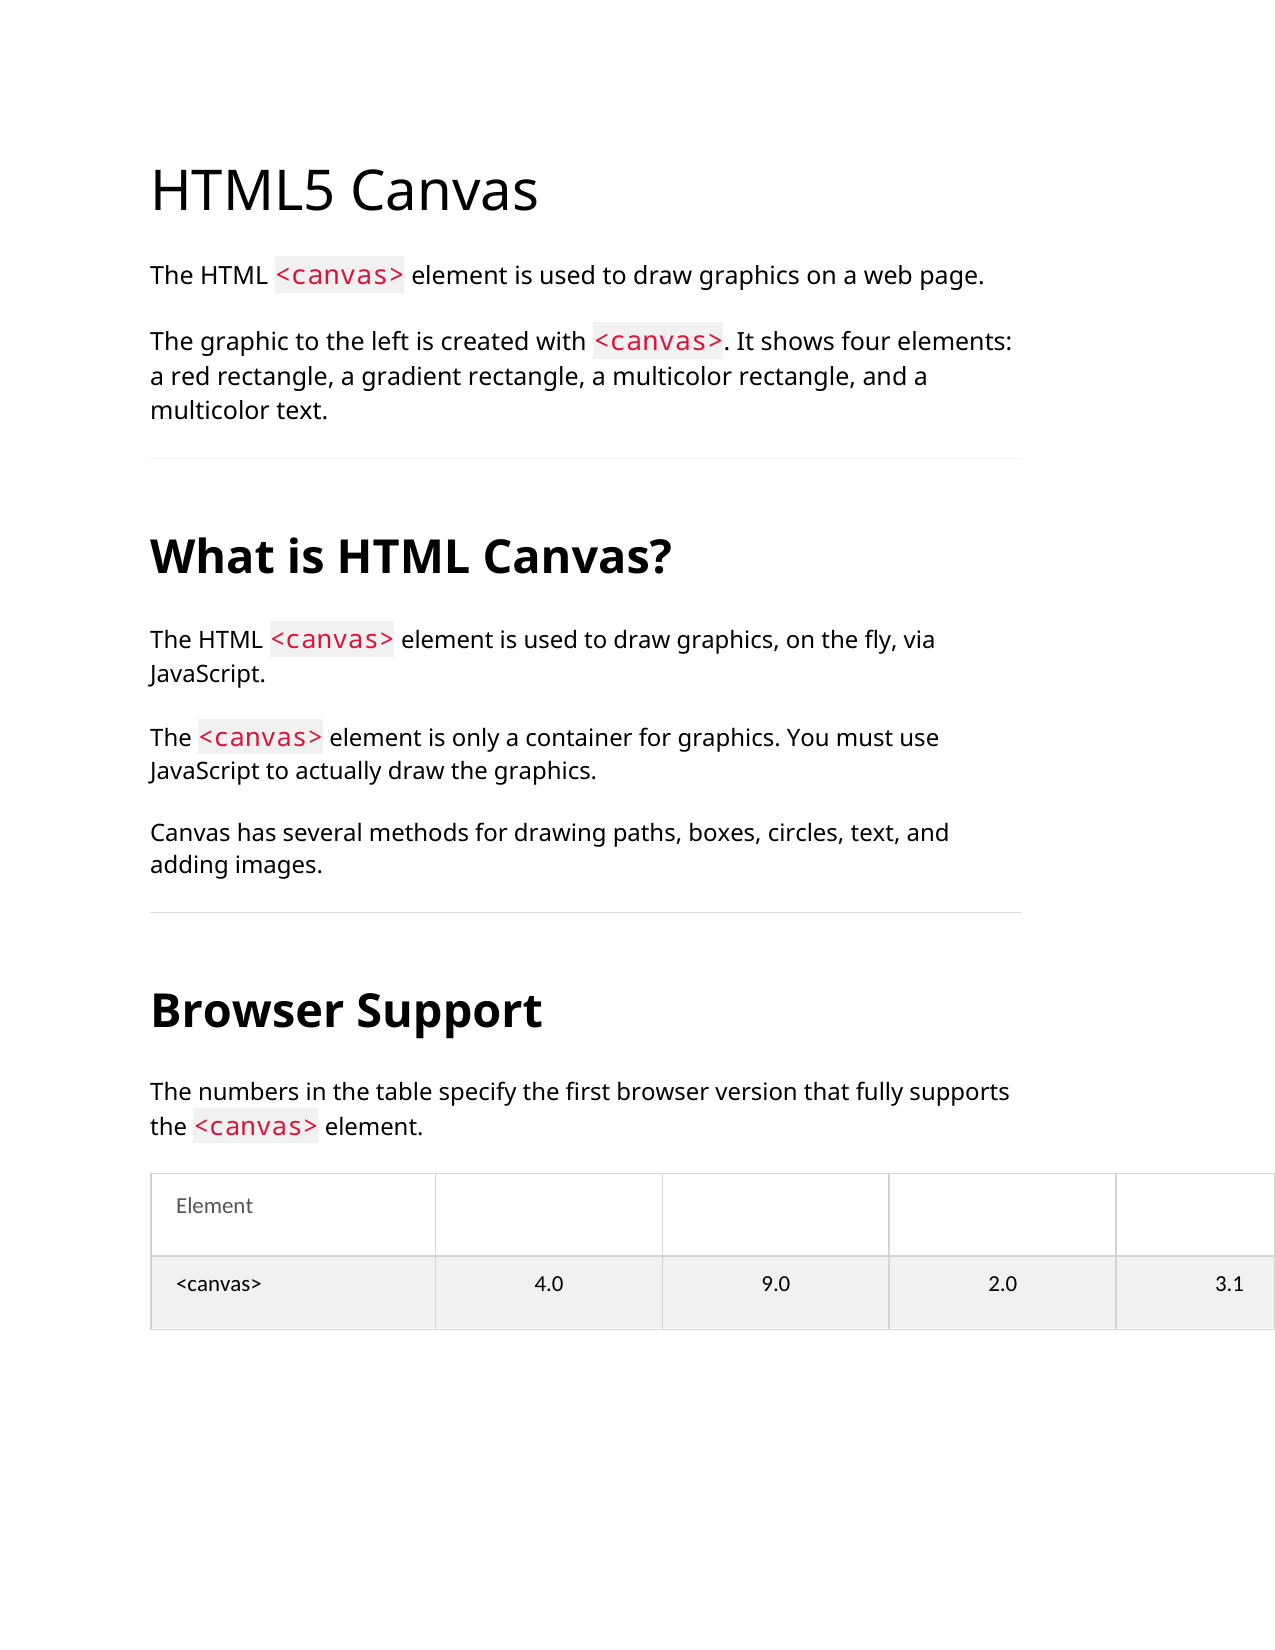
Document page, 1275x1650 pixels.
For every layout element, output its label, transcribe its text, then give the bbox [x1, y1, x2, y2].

table_header [1117, 1174, 1274, 1255]
text The <canvas> element is only a container for graphics. You must use JavaScript to actually draw the graphics. [150, 718, 1022, 787]
subtitle HTML5 Canvas [150, 150, 1022, 227]
text The HTML <canvas> element is used to draw graphics on a web page. [404, 256, 1022, 293]
text The HTML <canvas> element is used to draw graphics, on the fly, via JavaScript. [150, 621, 1022, 689]
table_header [436, 1174, 662, 1255]
table_header [663, 1174, 888, 1255]
table_cell 2.0 [890, 1257, 1115, 1328]
subtitle Browser Support [150, 977, 1022, 1041]
subtitle What is HTML Canvas? [150, 523, 1022, 587]
table_header [890, 1174, 1115, 1255]
text Canvas has several methods for drawing paths, boxes, circles, text, and adding images. [150, 816, 1022, 881]
text The HTML <canvas> element is used to draw graphics on a web page. [150, 256, 275, 293]
text The numbers in the table specify the first browser version that fully supports the <canvas> element. [150, 1075, 1022, 1143]
table_header Element [152, 1174, 435, 1255]
table_cell <canvas> [152, 1257, 435, 1328]
text The graphic to the left is created with <canvas>. It shows four elements: a red rectangle, a gradient rectangle, a multicolor rectangle, and a multicolor text. [150, 322, 1022, 427]
table_cell 9.0 [663, 1257, 888, 1328]
table_cell 4.0 [436, 1257, 662, 1328]
table_cell 3.1 [1117, 1257, 1274, 1328]
